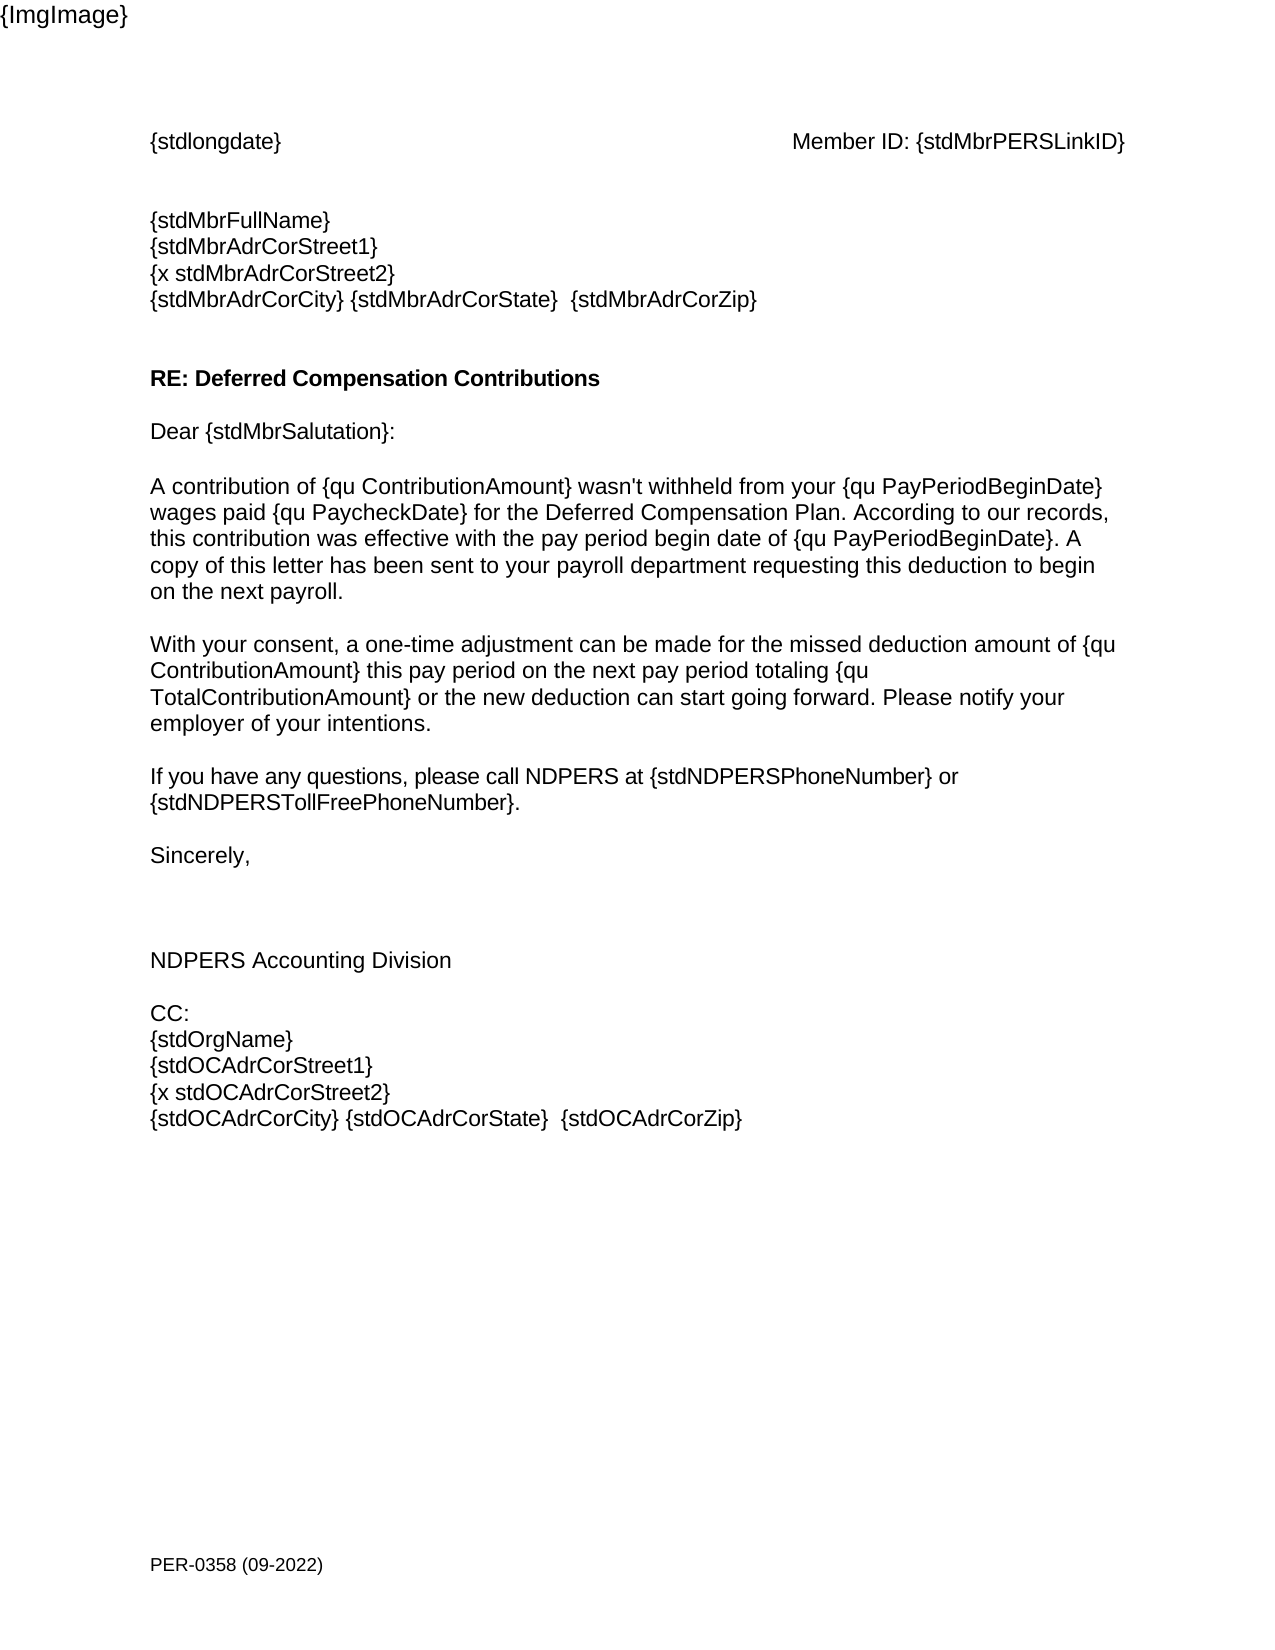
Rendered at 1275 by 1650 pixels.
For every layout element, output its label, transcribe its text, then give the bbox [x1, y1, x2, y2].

text A contribution of {qu ContributionAmount} wasn't withheld from your {qu PayPeriodBeginDate} wages paid {qu PaycheckDate} for the Deferred Compensation Plan. According to our records, this contribution was effective with the pay period begin date of {qu PayPeriodBeginDate}. A copy of this letter has been sent to your payroll department requesting this deduction to begin on the next payroll. [150, 473, 1125, 604]
text Sincerely, [150, 842, 1125, 868]
text NDPERS Accounting Division [150, 947, 1125, 973]
text CC: [150, 1000, 1125, 1026]
text {stdMbrFullName} [150, 207, 1125, 233]
text {stdOrgName} [150, 1026, 1125, 1052]
text {stdOCAdrCorCity} {stdOCAdrCorState} {stdOCAdrCorZip} [150, 1105, 1125, 1132]
text {stdMbrAdrCorStreet1} [150, 233, 1125, 259]
text {stdMbrAdrCorCity} {stdMbrAdrCorState} {stdMbrAdrCorZip} [150, 286, 1125, 312]
text {x stdMbrAdrCorStreet2} [150, 259, 1125, 286]
text With your consent, a one-time adjustment can be made for the missed deduction amount of {qu ContributionAmount} this pay period on the next pay period totaling {qu TotalContributionAmount} or the new deduction can start going forward. Please notify your employer of your intentions. [150, 631, 1125, 736]
text Dear {stdMbrSalutation}: [150, 418, 1125, 444]
text {x stdOCAdrCorStreet2} [150, 1079, 1125, 1105]
text RE: Deferred Compensation Contributions [150, 365, 1125, 391]
text {stdlongdate} Member ID: {stdMbrPERSLinkID} [150, 128, 1125, 154]
text If you have any questions, please call NDPERS at {stdNDPERSPhoneNumber} or {stdNDPERSTollFreePhoneNumber}. [150, 763, 1125, 815]
text {stdOCAdrCorStreet1} [150, 1052, 1125, 1079]
